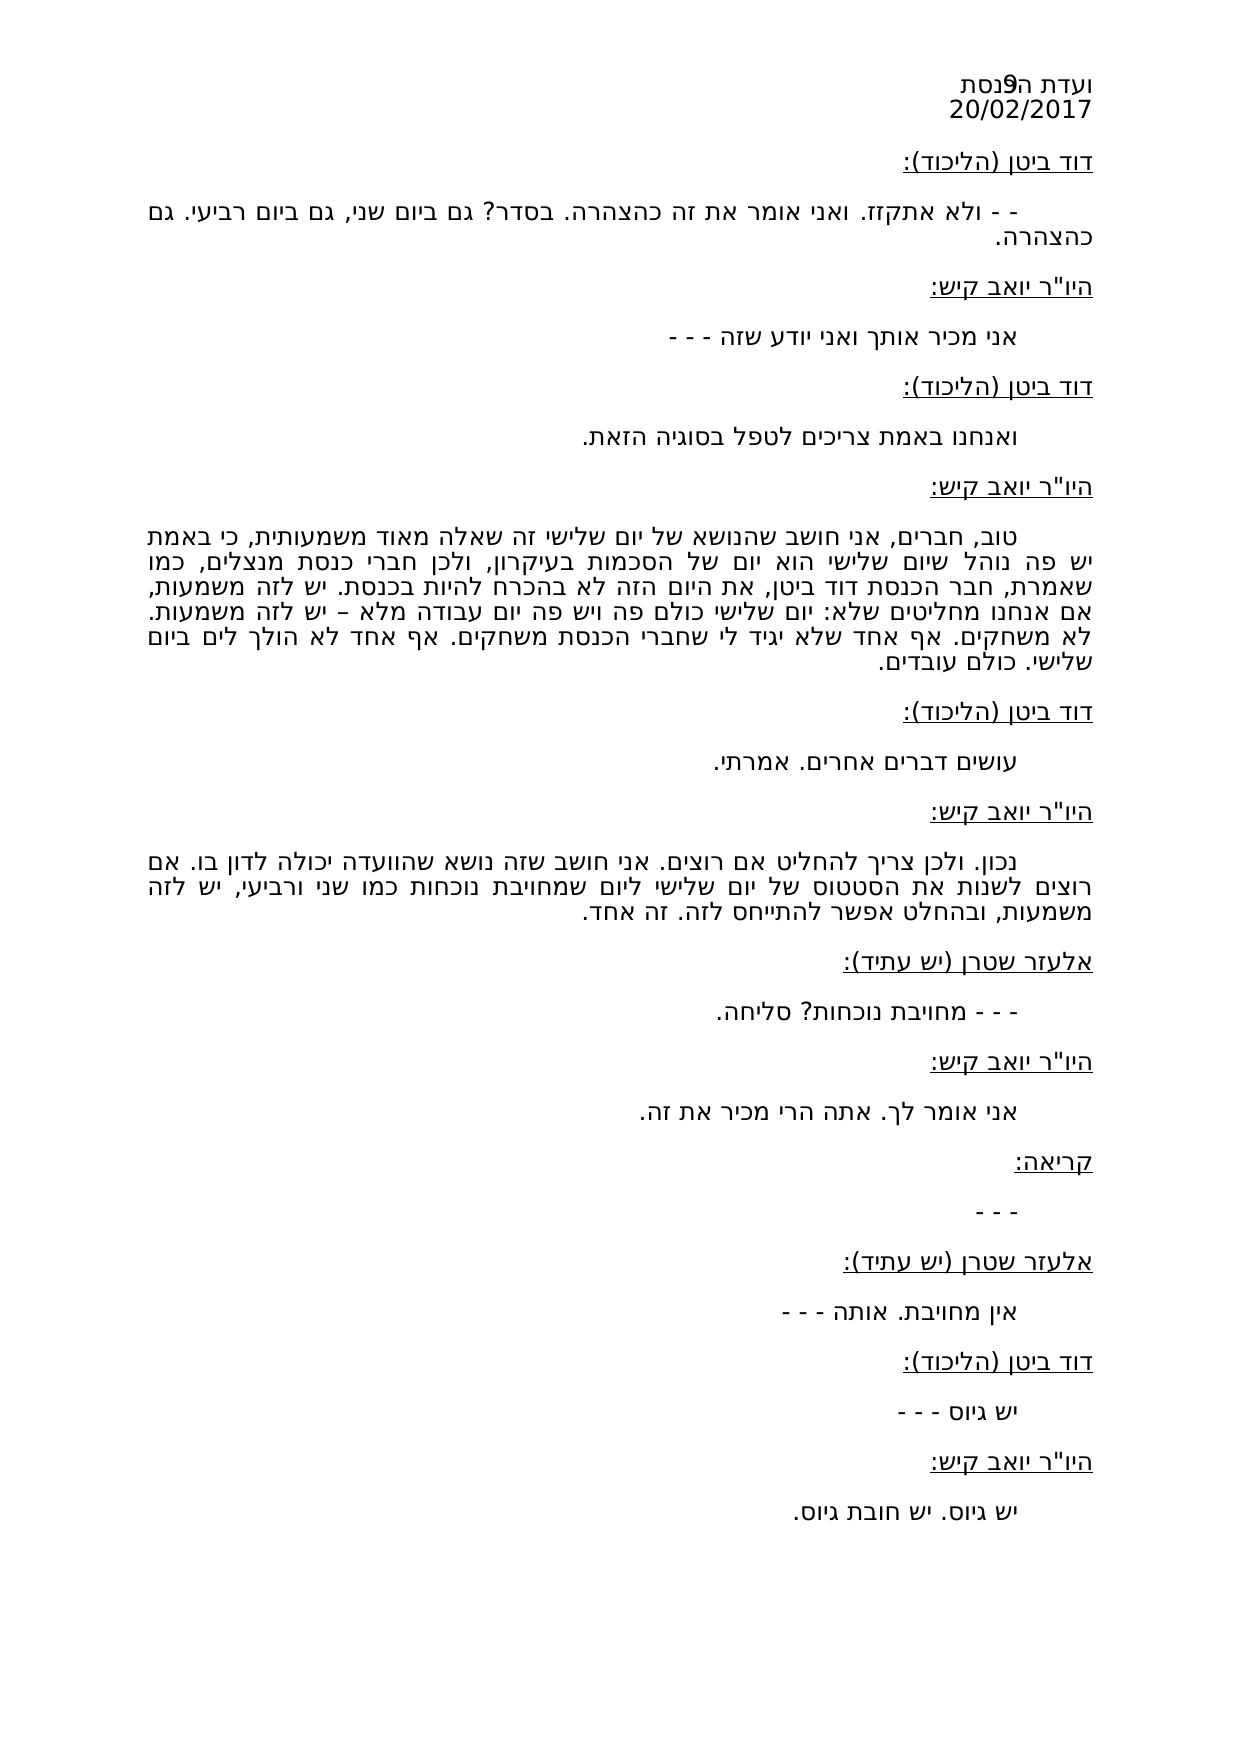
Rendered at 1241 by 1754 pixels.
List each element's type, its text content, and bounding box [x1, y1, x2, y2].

text טוב, חברים, אני חושב שהנושא של יום שלישי זה שאלה מאוד משמעותית, כי באמת יש פה נוהל שיום שלישי הוא יום של הסכמות בעיקרון, ולכן חברי כנסת מנצלים, כמו שאמרת, חבר הכנסת דוד ביטן, את היום הזה לא בהכרח להיות בכנסת. יש לזה משמעות, אם אנחנו מחליטים שלא: יום שלישי כולם פה ויש פה יום עבודה מלא – יש לזה משמעות. לא משחקים. אף אחד שלא יגיד לי שחברי הכנסת משחקים. אף אחד לא הולך לים ביום שלישי. כולם עובדים. [147, 525, 1093, 675]
text היו"ר יואב קיש: [147, 275, 1093, 300]
text - - - מחויבת נוכחות? סליחה. [147, 1000, 1093, 1025]
text עושים דברים אחרים. אמרתי. [147, 750, 1093, 775]
text היו"ר יואב קיש: [147, 1050, 1093, 1075]
text אני אומר לך. אתה הרי מכיר את זה. [147, 1100, 1093, 1125]
text דוד ביטן (הליכוד): [147, 700, 1093, 725]
text דוד ביטן (הליכוד): [147, 150, 1093, 175]
text יש גיוס - - - [147, 1400, 1093, 1425]
text אלעזר שטרן (יש עתיד): [147, 950, 1093, 975]
text - - - [147, 1200, 1093, 1225]
text דוד ביטן (הליכוד): [147, 375, 1093, 400]
text - - ולא אתקזז. ואני אומר את זה כהצהרה. בסדר? גם ביום שני, גם ביום רביעי. גם כהצהרה. [147, 200, 1093, 250]
text ואנחנו באמת צריכים לטפל בסוגיה הזאת. [147, 425, 1093, 450]
text קריאה: [147, 1150, 1093, 1175]
text נכון. ולכן צריך להחליט אם רוצים. אני חושב שזה נושא שהוועדה יכולה לדון בו. אם רוצים לשנות את הסטטוס של יום שלישי ליום שמחויבת נוכחות כמו שני ורביעי, יש לזה משמעות, ובהחלט אפשר להתייחס לזה. זה אחד. [147, 850, 1093, 925]
text דוד ביטן (הליכוד): [147, 1350, 1093, 1375]
text אין מחויבת. אותה - - - [147, 1300, 1093, 1325]
text אני מכיר אותך ואני יודע שזה - - - [147, 325, 1093, 350]
text יש גיוס. יש חובת גיוס. [147, 1500, 1093, 1525]
text היו"ר יואב קיש: [147, 1450, 1093, 1475]
text אלעזר שטרן (יש עתיד): [147, 1250, 1093, 1275]
text היו"ר יואב קיש: [147, 475, 1093, 500]
text היו"ר יואב קיש: [147, 800, 1093, 825]
